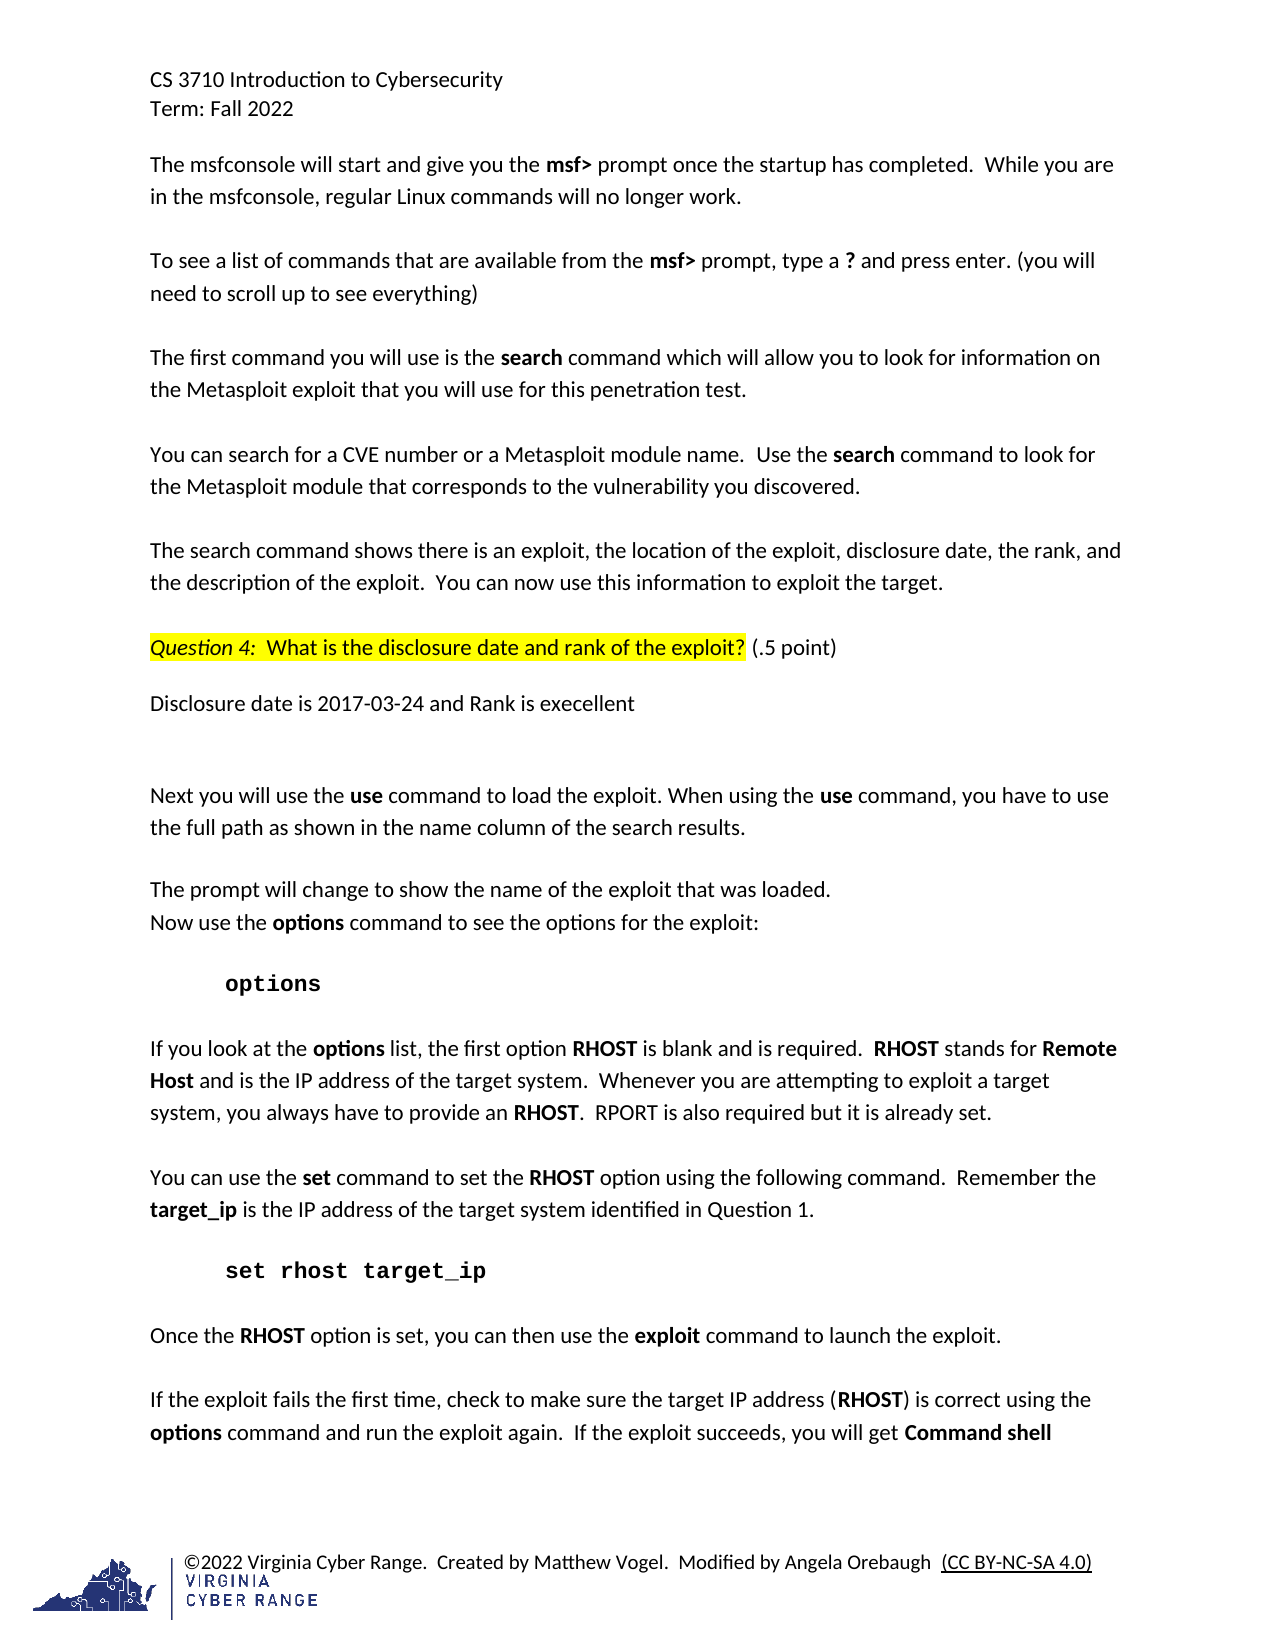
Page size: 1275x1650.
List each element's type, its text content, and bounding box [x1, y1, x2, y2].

text options [225, 972, 1125, 998]
text Next you will use the use command to load the exploit. When using the use command, you have to use the full path as shown in the name column of the search results. [150, 781, 1125, 841]
text The msfconsole will start and give you the msf> prompt once the startup has completed. While you are in the msfconsole, regular Linux commands will no longer work. [150, 150, 1125, 210]
text The prompt will change to show the name of the exploit that was loaded. [150, 875, 1125, 903]
text If you look at the options list, the first option RHOST is blank and is required. RHOST stands for Remote Host and is the IP address of the target system. Whenever you are attempting to exploit a target system, you always have to provide an RHOST. RPORT is also required but it is already set. [150, 1034, 1125, 1126]
text set rhost target_ip [150, 1259, 1125, 1285]
text You can use the set command to set the RHOST option using the following command. Remember the target_ip is the IP address of the target system identified in Question 1. [150, 1163, 1125, 1223]
text Question 4: What is the disclosure date and rank of the exploit? (.5 point) [746, 633, 1125, 661]
picture [23, 1548, 328, 1629]
text You can search for a CVE number or a Metasploit module name. Use the search command to look for the Metasploit module that corresponds to the vulnerability you discovered. [150, 440, 1125, 500]
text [150, 1386, 1125, 1446]
text To see a list of commands that are available from the msf> prompt, type a ? and press enter. (you will need to scroll up to see everything) [150, 247, 1125, 307]
text Once the RHOST option is set, you can then use the exploit command to launch the exploit. [150, 1321, 1125, 1349]
text The first command you will use is the search command which will allow you to look for information on the Metasploit exploit that you will use for this penetration test. [150, 343, 1125, 403]
text Now use the options command to see the options for the exploit: [150, 908, 1125, 936]
text The search command shows there is an exploit, the location of the exploit, disclosure date, the rank, and the description of the exploit. You can now use this information to exploit the target. [150, 536, 1125, 596]
text Disclosure date is 2017-03-24 and Rank is execellent [150, 689, 1125, 717]
